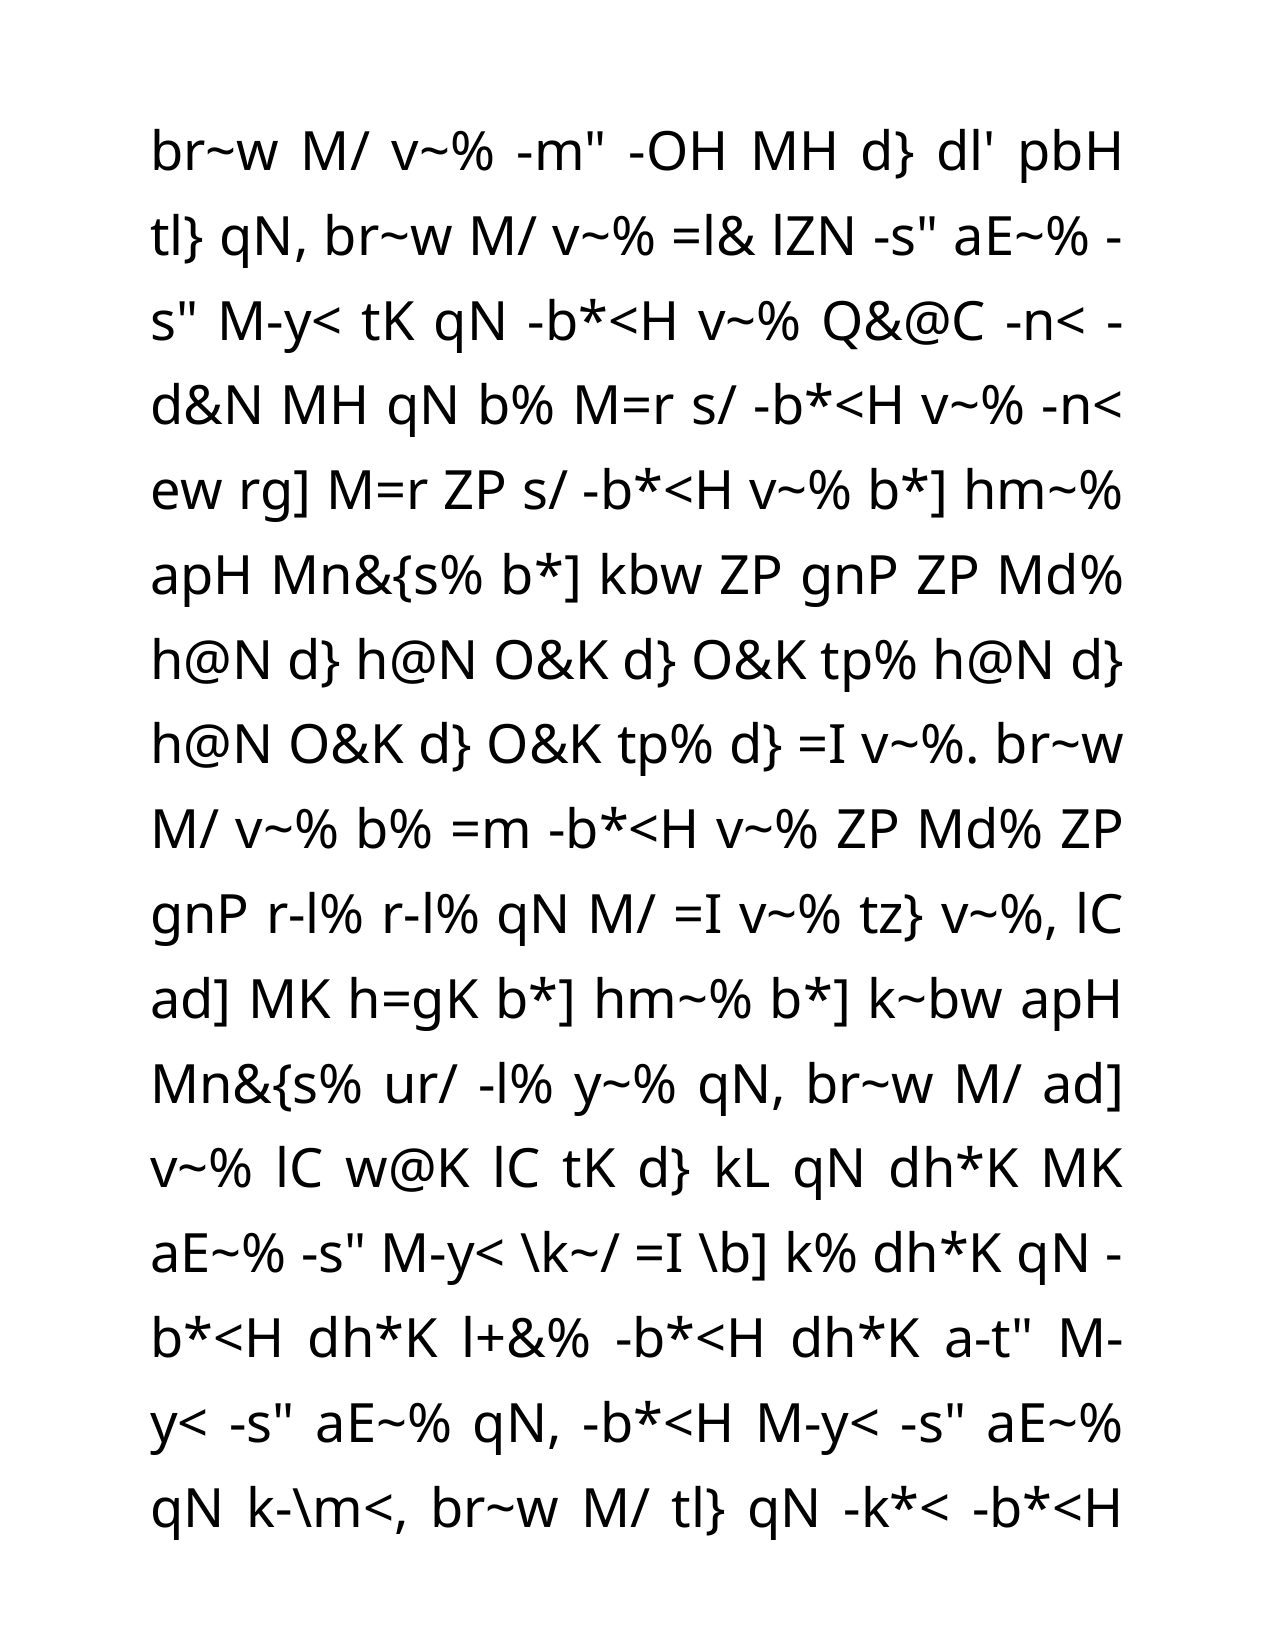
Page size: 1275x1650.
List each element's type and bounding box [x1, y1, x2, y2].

text [150, 112, 1125, 1543]
